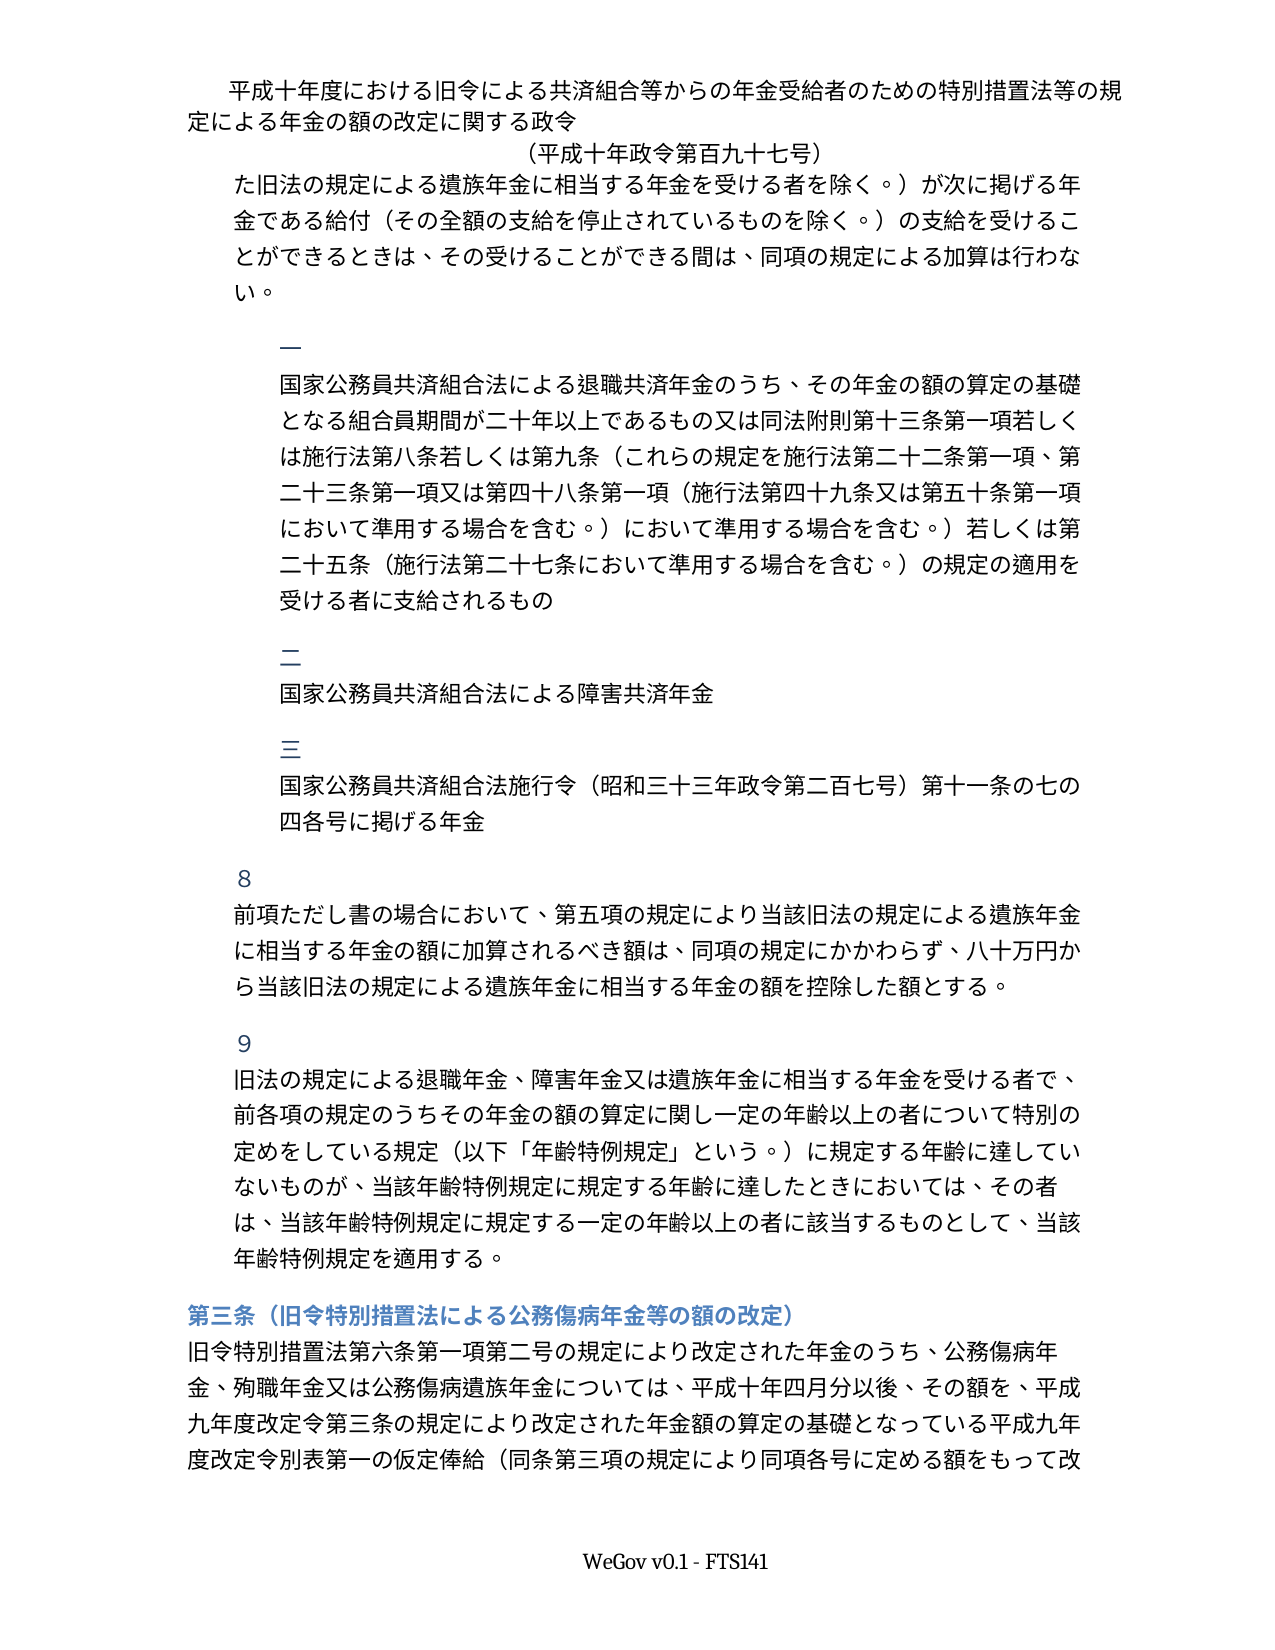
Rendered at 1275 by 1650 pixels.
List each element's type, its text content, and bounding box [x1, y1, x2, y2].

text 国家公務員共済組合法による退職共済年金のうち、その年金の額の算定の基礎となる組合員期間が二十年以上であるもの又は同法附則第十三条第一項若しくは施行法第八条若しくは第九条（これらの規定を施行法第二十二条第一項、第二十三条第一項又は第四十八条第一項（施行法第四十九条又は第五十条第一項において準用する場合を含む。）において準用する場合を含む。）若しくは第二十五条（施行法第二十七条において準用する場合を含む。）の規定の適用を受ける者に支給されるもの [279, 369, 1087, 616]
subtitle 一 [279, 333, 1087, 364]
subtitle ８ [233, 863, 1087, 894]
text 旧法の規定による退職年金、障害年金又は遺族年金に相当する年金を受ける者で、前各項の規定のうちその年金の額の算定に関し一定の年齢以上の者について特別の定めをしている規定（以下「年齢特例規定」という。）に規定する年齢に達していないものが、当該年齢特例規定に規定する年齢に達したときにおいては、その者は、当該年齢特例規定に規定する一定の年齢以上の者に該当するものとして、当該年齢特例規定を適用する。 [233, 1063, 1087, 1274]
subtitle 三 [279, 734, 1087, 766]
subtitle ９ [233, 1028, 1087, 1059]
text 前項ただし書の場合において、第五項の規定により当該旧法の規定による遺族年金に相当する年金の額に加算されるべき額は、同項の規定にかかわらず、八十万円から当該旧法の規定による遺族年金に相当する年金の額を控除した額とする。 [233, 899, 1087, 1002]
subtitle 第三条（旧令特別措置法による公務傷病年金等の額の改定） [187, 1300, 1087, 1331]
subtitle 二 [279, 642, 1087, 673]
text 国家公務員共済組合法による障害共済年金 [279, 678, 1087, 709]
text 国家公務員共済組合法施行令（昭和三十三年政令第二百七号）第十一条の七の四各号に掲げる年金 [279, 770, 1087, 837]
